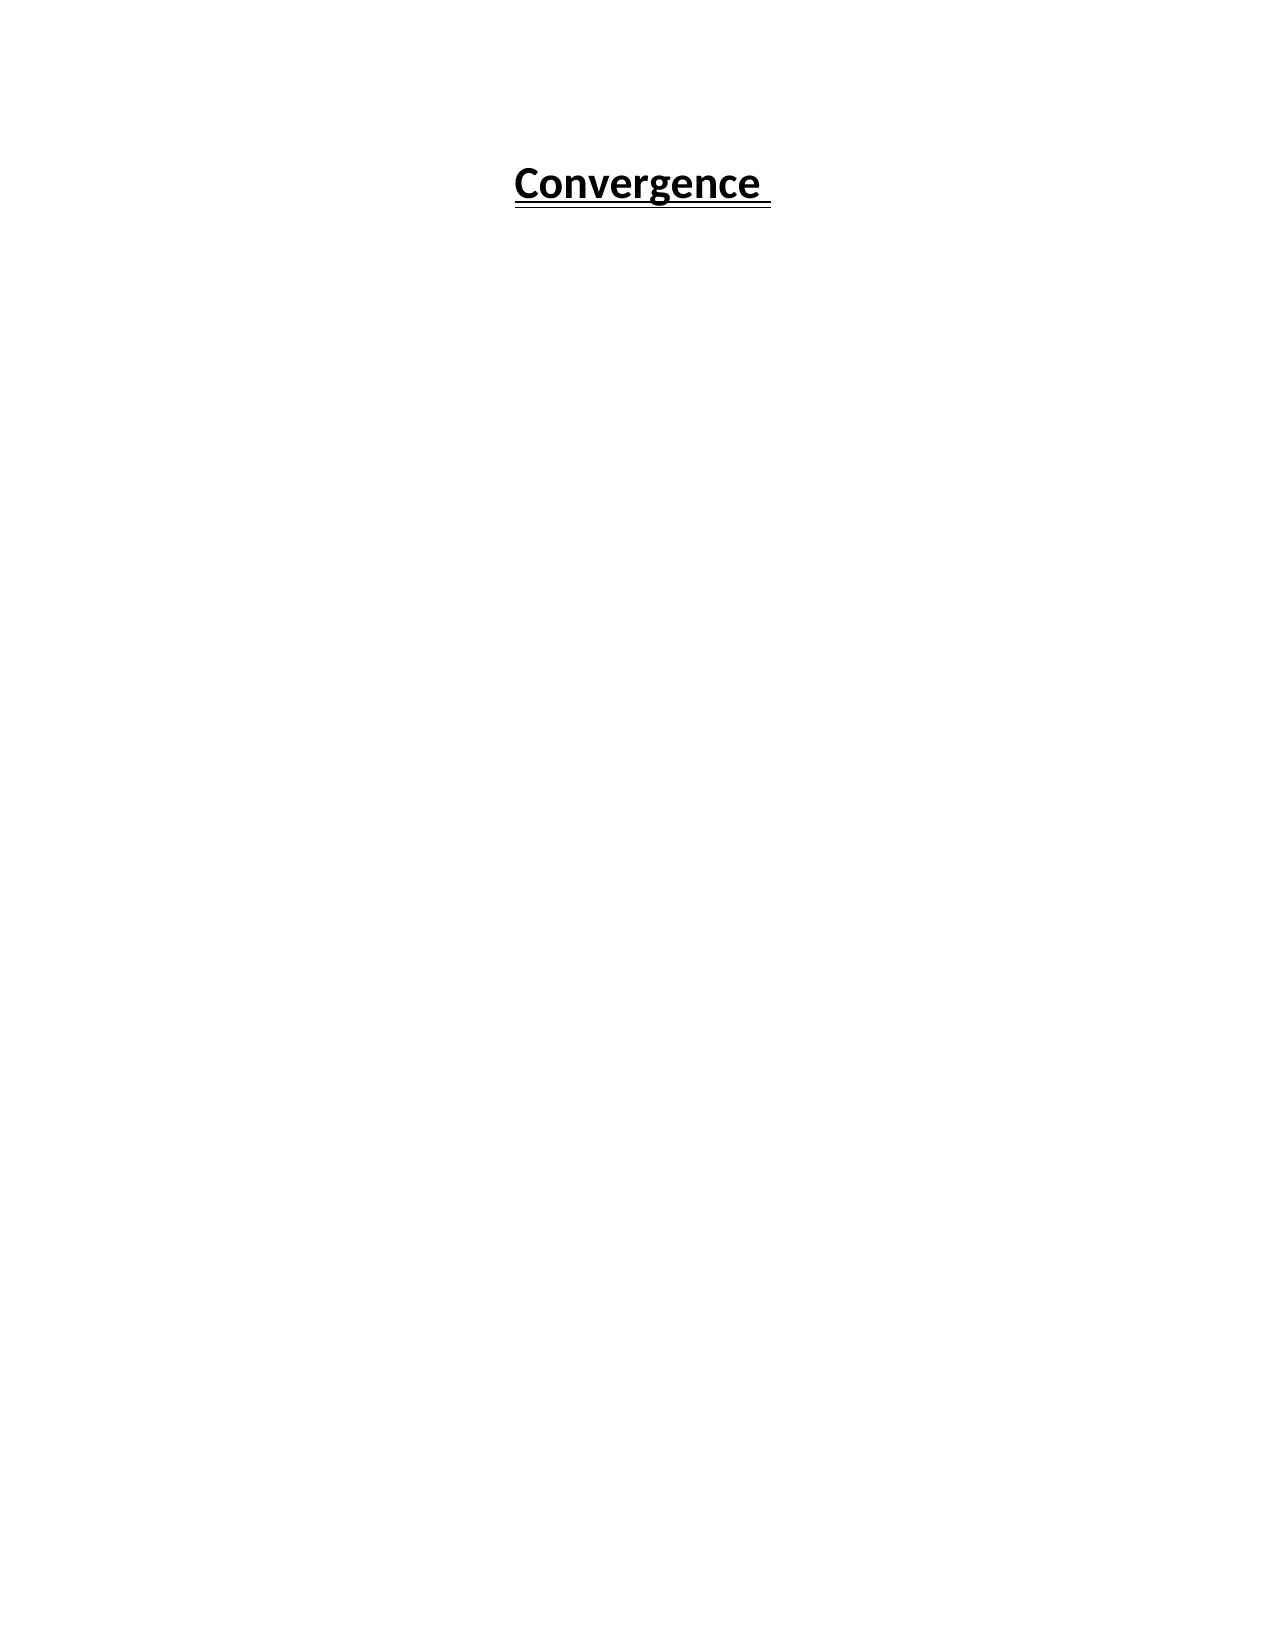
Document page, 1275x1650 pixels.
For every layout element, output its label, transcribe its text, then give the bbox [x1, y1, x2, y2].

subtitle Convergence [187, 154, 1087, 210]
